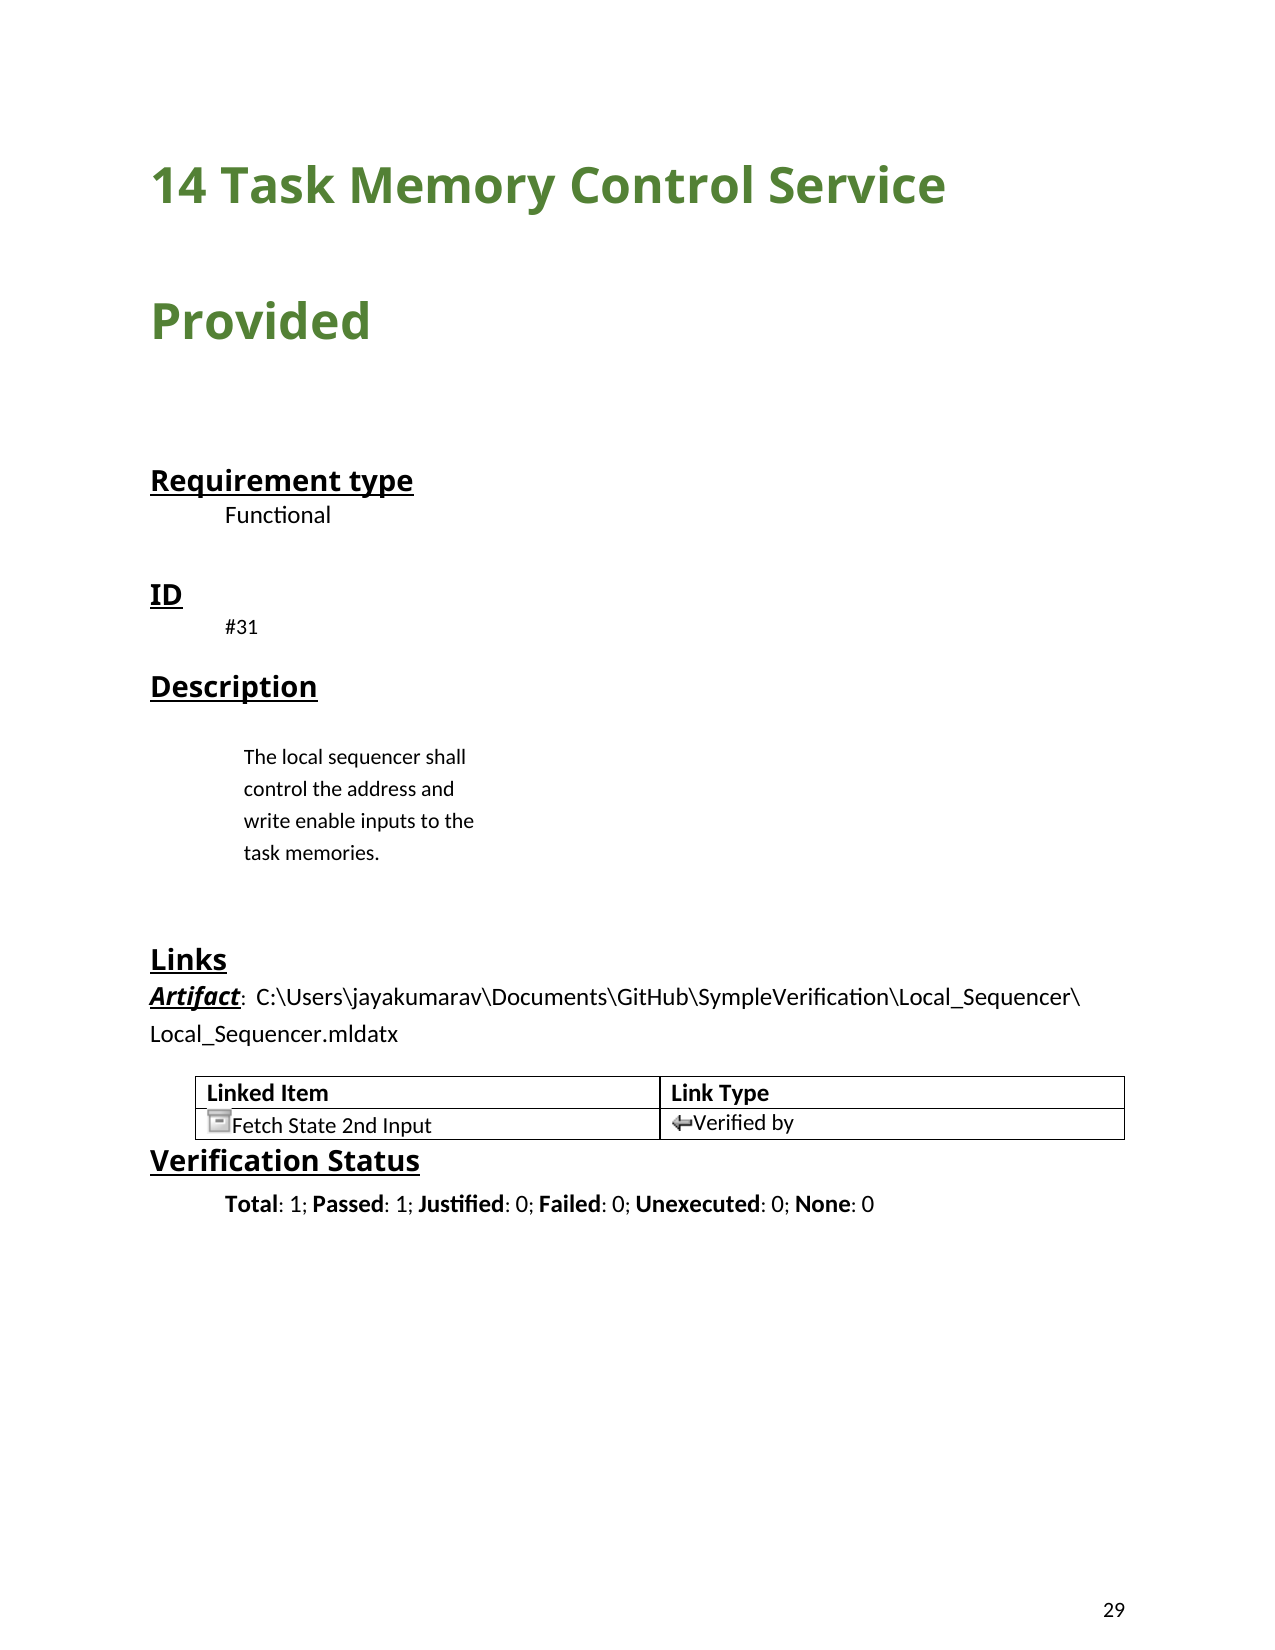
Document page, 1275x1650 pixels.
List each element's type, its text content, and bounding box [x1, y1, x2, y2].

text Artifact: C:\Users\jayakumarav\Documents\GitHub\SympleVerification\Local_Sequencer\Local_Sequencer.mldatx [150, 978, 1125, 1049]
table_cell Fetch State 2nd Input [196, 1109, 659, 1139]
text #31 [150, 613, 1125, 640]
text Functional [150, 500, 1125, 530]
text Description [150, 666, 1125, 706]
title 14 Task Memory Control Service Provided [150, 150, 1125, 354]
text ID [150, 574, 1125, 613]
table_header Linked Item [196, 1077, 659, 1107]
picture [671, 1115, 693, 1131]
picture [206, 1108, 232, 1134]
table_cell Verified by [661, 1109, 1124, 1139]
text Requirement type [150, 460, 1125, 500]
table_header Link Type [661, 1077, 1124, 1107]
text Total: 1; Passed: 1; Justified: 0; Failed: 0; Unexecuted: 0; None: 0 [150, 1188, 1125, 1218]
text Verification Status [150, 1140, 1125, 1180]
text Links [150, 939, 1125, 978]
